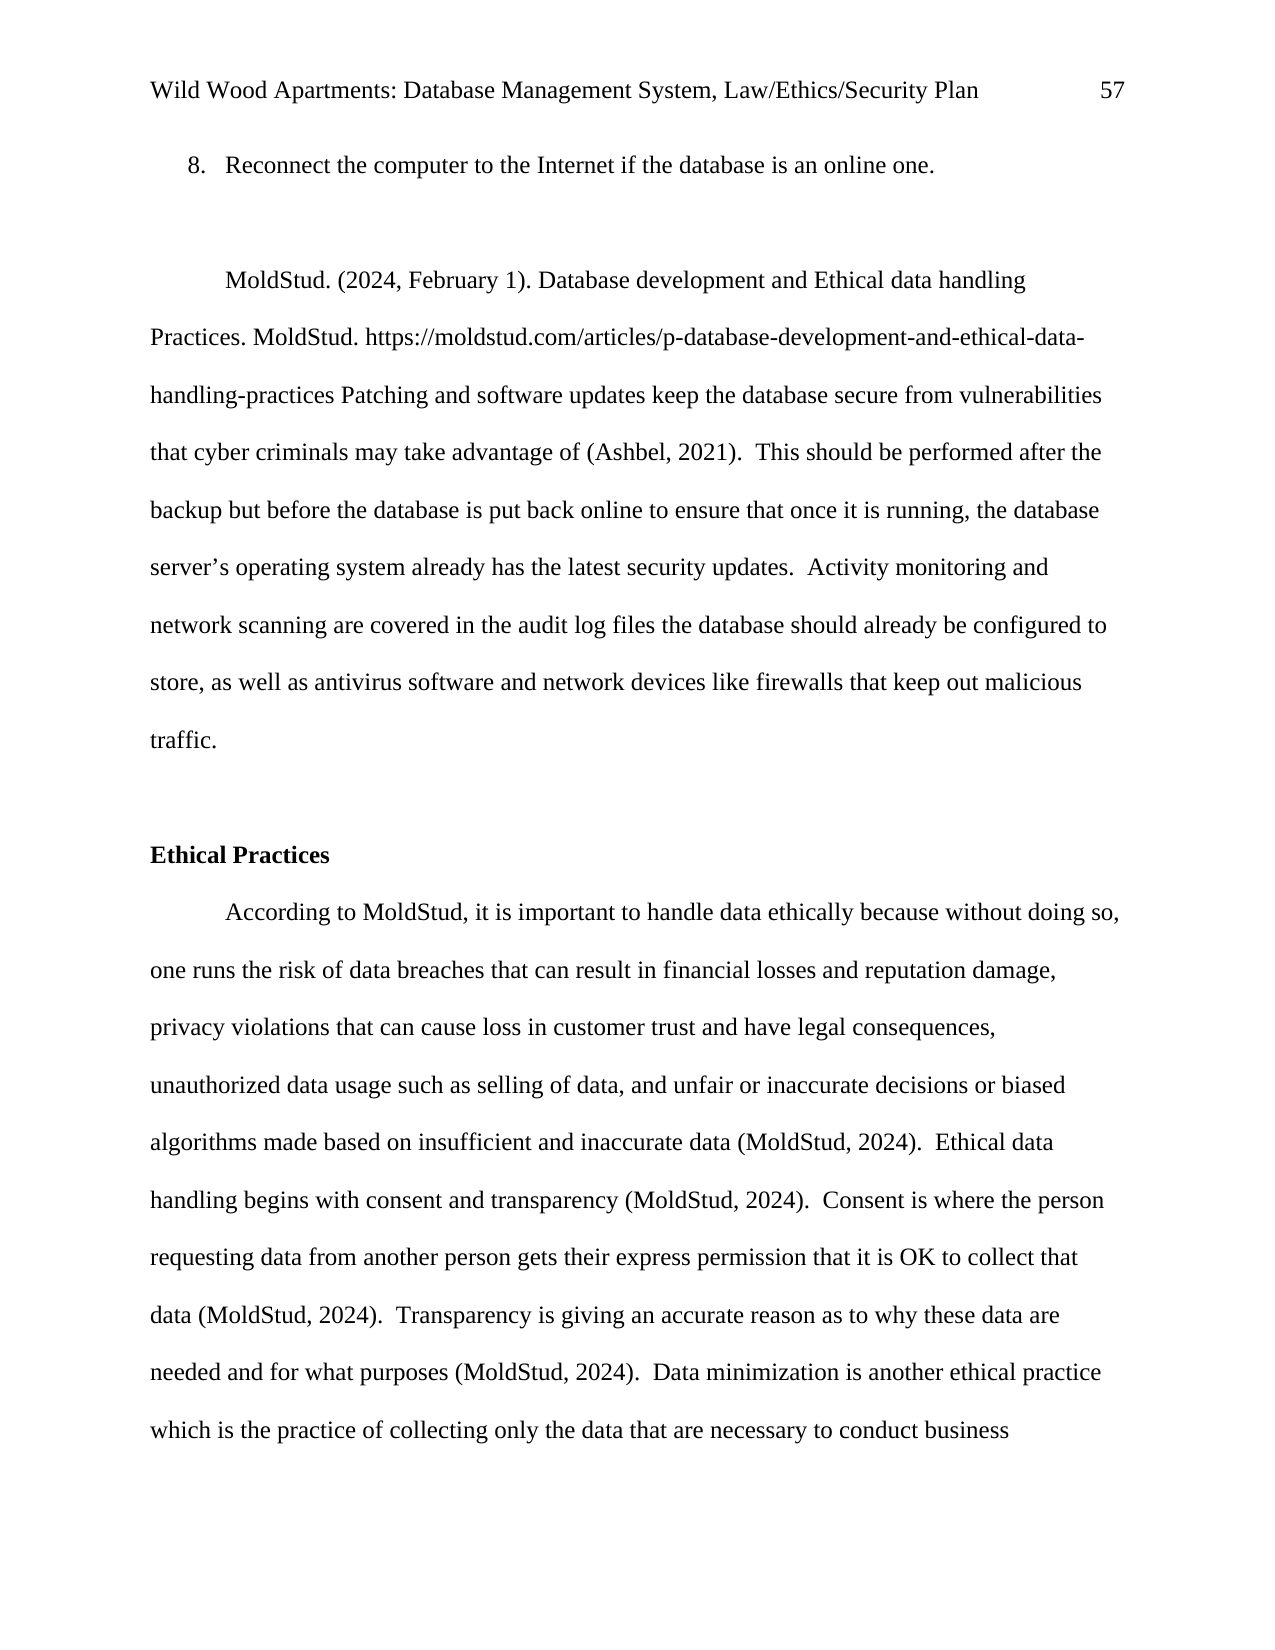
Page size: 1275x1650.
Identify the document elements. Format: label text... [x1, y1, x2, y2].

text MoldStud. (2024, February 1). Database development and Ethical data handling Practices. MoldStud. https://moldstud.com/articles/p-database-development-and-ethical-data-handling-practices Patching and software updates keep the database secure from vulnerabilities that cyber criminals may take advantage of (Ashbel, 2021). This should be performed after the backup but before the database is put back online to ensure that once it is running, the database server’s operating system already has the latest security updates. Activity monitoring and network scanning are covered in the audit log files the database should already be configured to store, as well as antivirus software and network devices like firewalls that keep out malicious traffic. [150, 265, 1125, 754]
list Reconnect the computer to the Internet if the database is an online one. [187, 150, 1125, 179]
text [150, 897, 1125, 1444]
text Ethical Practices [150, 840, 1125, 869]
